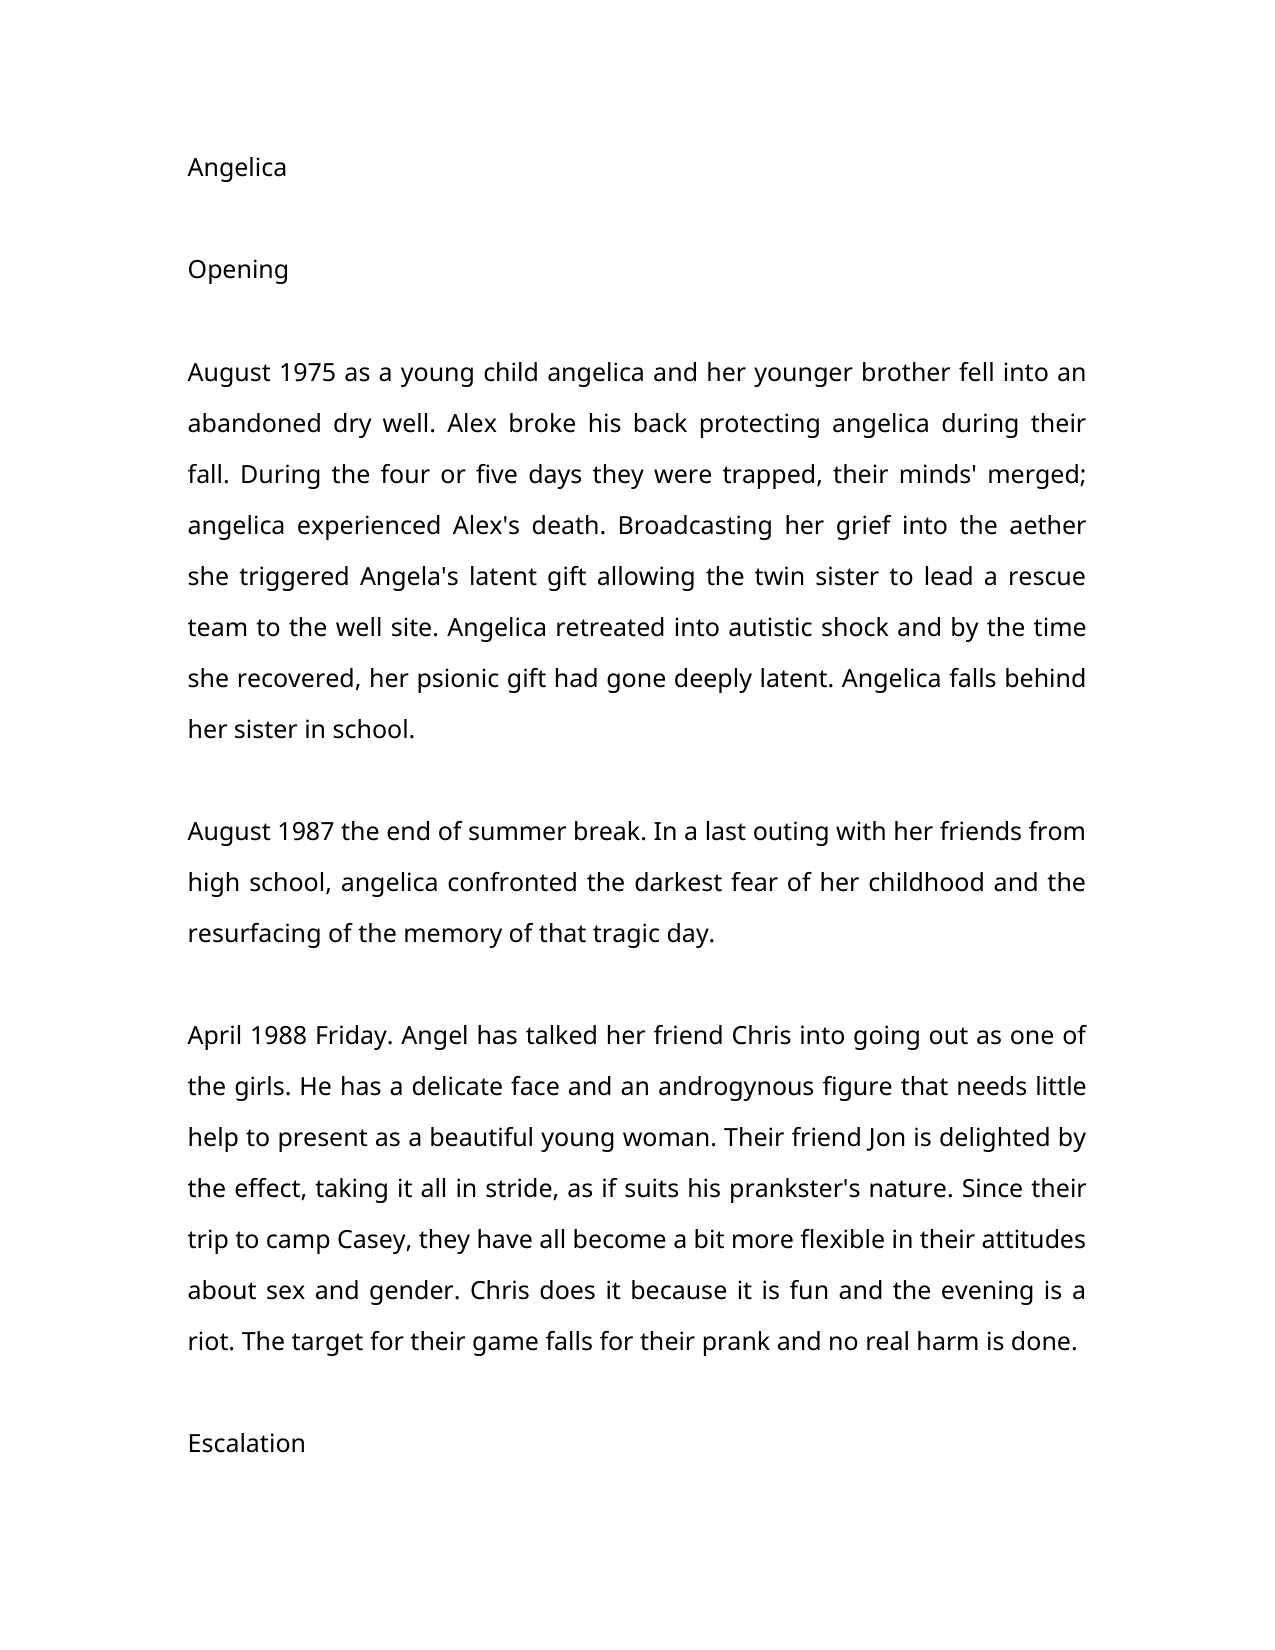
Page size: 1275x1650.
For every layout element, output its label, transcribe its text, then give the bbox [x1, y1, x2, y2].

text Escalation [187, 1426, 1087, 1460]
text Angelica [187, 150, 1087, 184]
text Opening [187, 252, 1087, 286]
text April 1988 Friday. Angel has talked her friend Chris into going out as one of the girls. He has a delicate face and an androgynous figure that needs little help to present as a beautiful young woman. Their friend Jon is delighted by the effect, taking it all in stride, as if suits his prankster's nature. Since their trip to camp Casey, they have all become a bit more flexible in their attitudes about sex and gender. Chris does it because it is fun and the evening is a riot. The target for their game falls for their prank and no real harm is done. [187, 1018, 1087, 1358]
text August 1987 the end of summer break. In a last outing with her friends from high school, angelica confronted the darkest fear of her childhood and the resurfacing of the memory of that tragic day. [187, 813, 1087, 950]
text August 1975 as a young child angelica and her younger brother fell into an abandoned dry well. Alex broke his back protecting angelica during their fall. During the four or five days they were trapped, their minds' merged; angelica experienced Alex's death. Broadcasting her grief into the aether she triggered Angela's latent gift allowing the twin sister to lead a rescue team to the well site. Angelica retreated into autistic shock and by the time she recovered, her psionic gift had gone deeply latent. Angelica falls behind her sister in school. [187, 354, 1087, 746]
